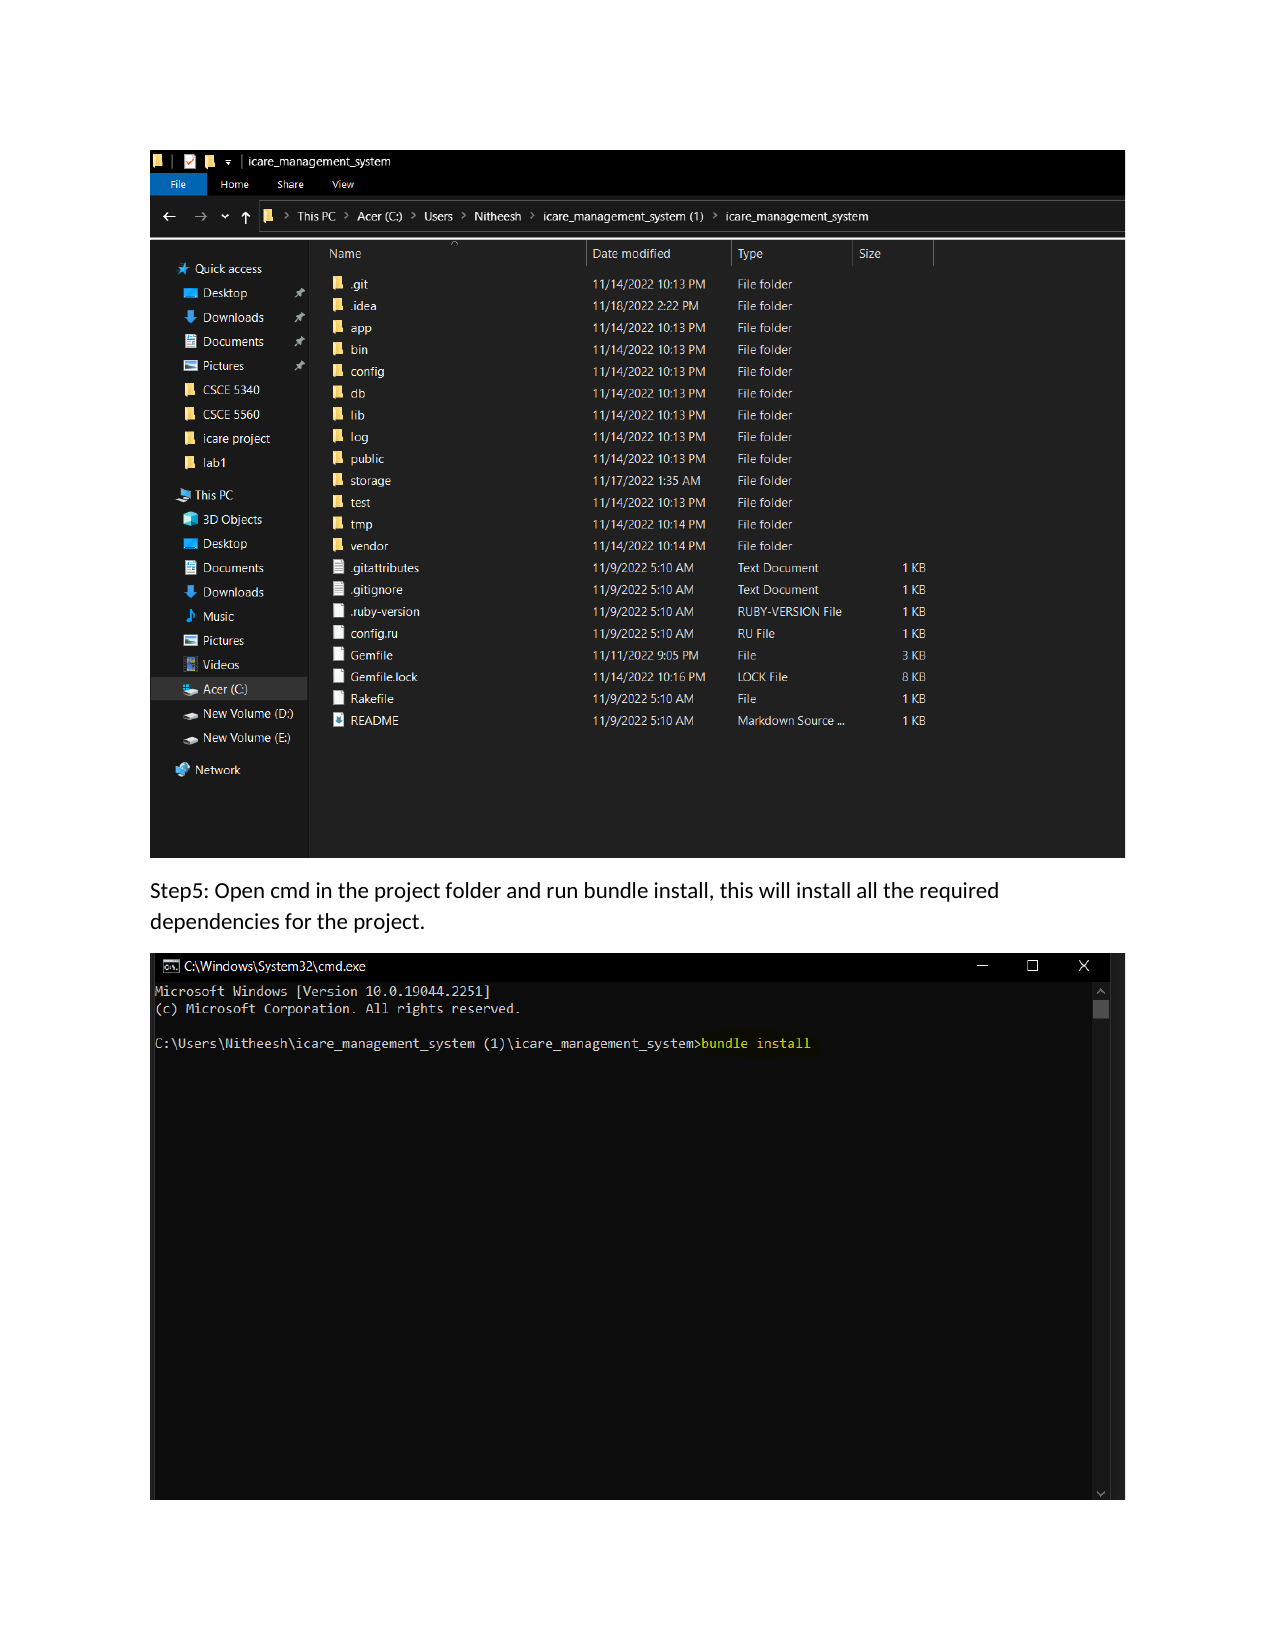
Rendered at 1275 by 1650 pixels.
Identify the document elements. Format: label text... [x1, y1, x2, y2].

picture [150, 150, 1125, 858]
text Step5: Open cmd in the project folder and run bundle install, this will install all the required dependencies for the project. [150, 877, 1125, 935]
picture [150, 953, 1125, 1500]
